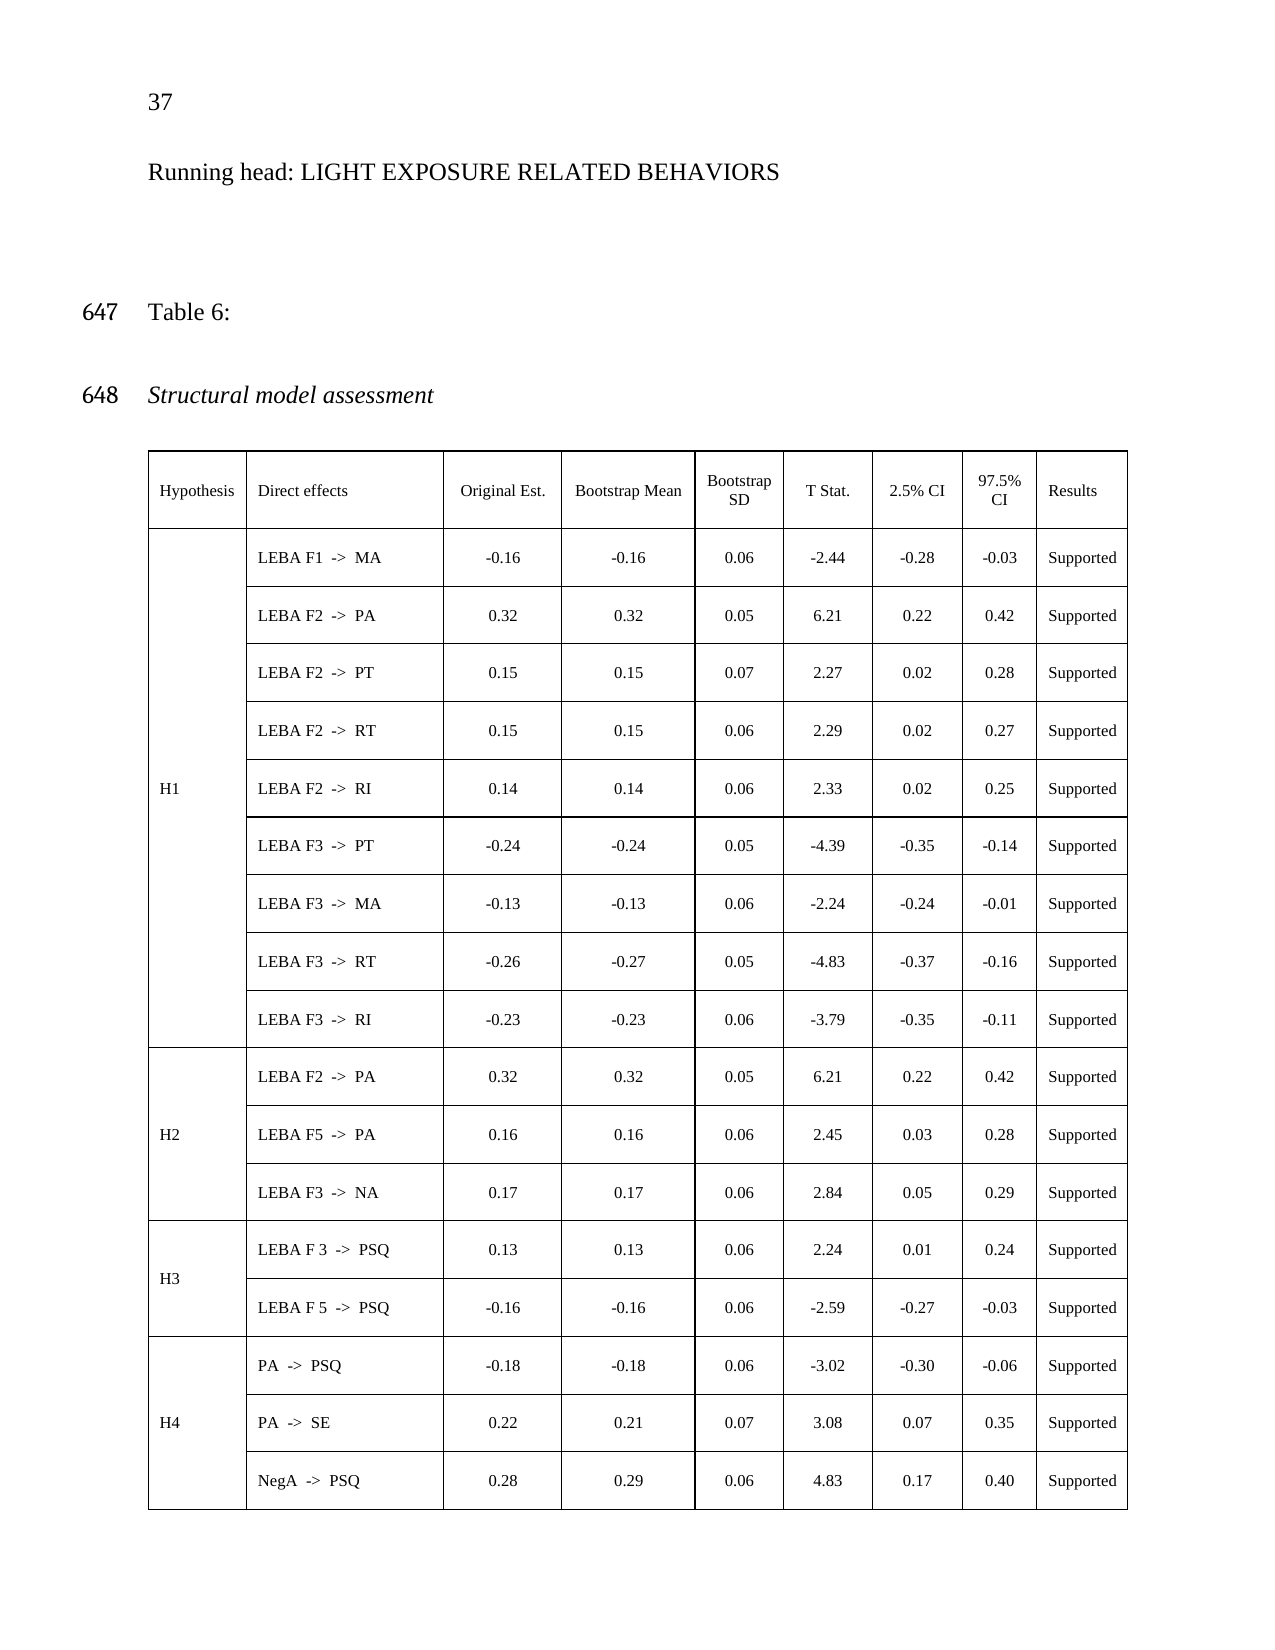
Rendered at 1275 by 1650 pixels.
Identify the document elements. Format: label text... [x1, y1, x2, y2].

table_cell 0.40 [963, 1452, 1036, 1509]
table_cell 0.17 [444, 1164, 561, 1220]
table_cell LEBA F2 -> RT [247, 702, 443, 759]
table_cell -0.27 [562, 933, 694, 989]
table_cell -3.79 [784, 991, 872, 1047]
table_cell 0.42 [963, 587, 1036, 643]
table_cell -0.28 [873, 529, 962, 586]
table_cell -0.24 [873, 875, 962, 932]
table_cell 0.29 [963, 1164, 1036, 1220]
table_cell 4.83 [784, 1452, 872, 1509]
table_cell 0.13 [562, 1221, 694, 1278]
table_cell 0.02 [873, 760, 962, 816]
table_cell -2.59 [784, 1279, 872, 1336]
table_cell H4 [149, 1337, 246, 1509]
table_header Bootstrap SD [696, 452, 783, 528]
table_cell -0.16 [562, 529, 694, 586]
table_cell 0.28 [444, 1452, 561, 1509]
table_cell 0.22 [873, 1048, 962, 1105]
table_cell 0.05 [696, 587, 783, 643]
table_cell Supported [1037, 587, 1127, 643]
table_cell -0.27 [873, 1279, 962, 1336]
table_cell -0.24 [562, 818, 694, 874]
table_cell 0.42 [963, 1048, 1036, 1105]
table_cell Supported [1037, 529, 1127, 586]
table_cell 0.06 [696, 1452, 783, 1509]
table_cell 2.45 [784, 1106, 872, 1163]
table_cell 0.15 [444, 702, 561, 759]
table_cell -0.01 [963, 875, 1036, 932]
table_cell Supported [1037, 760, 1127, 816]
table_cell Supported [1037, 1048, 1127, 1105]
table_header T Stat. [784, 452, 872, 528]
table_cell 0.27 [963, 702, 1036, 759]
table_cell -3.02 [784, 1337, 872, 1393]
table_cell Supported [1037, 875, 1127, 932]
table_cell -0.23 [562, 991, 694, 1047]
table_cell LEBA F3 -> RT [247, 933, 443, 989]
table_cell -4.39 [784, 818, 872, 874]
table_cell LEBA F1 -> MA [247, 529, 443, 586]
table_cell -0.14 [963, 818, 1036, 874]
table_cell 0.32 [562, 587, 694, 643]
table_cell -0.18 [562, 1337, 694, 1393]
table_cell 0.14 [444, 760, 561, 816]
table_cell 0.16 [562, 1106, 694, 1163]
table_cell 0.06 [696, 1279, 783, 1336]
table_cell -0.23 [444, 991, 561, 1047]
text Table 6: [148, 297, 1127, 326]
table_cell 0.05 [873, 1164, 962, 1220]
table_cell -0.13 [444, 875, 561, 932]
table_cell 0.17 [562, 1164, 694, 1220]
table_cell Supported [1037, 1106, 1127, 1163]
table_cell 0.02 [873, 702, 962, 759]
table_cell LEBA F 3 -> PSQ [247, 1221, 443, 1278]
table_cell 0.07 [873, 1395, 962, 1451]
table_cell H1 [149, 529, 246, 1047]
table_cell LEBA F3 -> RI [247, 991, 443, 1047]
table_cell -0.03 [963, 1279, 1036, 1336]
table_cell 0.32 [444, 587, 561, 643]
text Structural model assessment [148, 380, 1127, 409]
table_cell H3 [149, 1221, 246, 1336]
table_cell Supported [1037, 1221, 1127, 1278]
table_cell LEBA F3 -> PT [247, 818, 443, 874]
table_cell -0.13 [562, 875, 694, 932]
table_cell 0.06 [696, 760, 783, 816]
table_cell 0.06 [696, 991, 783, 1047]
table_cell 2.24 [784, 1221, 872, 1278]
table_cell 0.05 [696, 1048, 783, 1105]
table_cell 0.14 [562, 760, 694, 816]
table_cell 0.07 [696, 644, 783, 701]
table_cell 2.84 [784, 1164, 872, 1220]
table_header 97.5% CI [963, 452, 1036, 528]
table_cell 0.06 [696, 875, 783, 932]
table_cell LEBA F3 -> MA [247, 875, 443, 932]
table_cell 6.21 [784, 1048, 872, 1105]
table_cell H2 [149, 1048, 246, 1220]
table_cell Supported [1037, 1164, 1127, 1220]
table_cell 0.05 [696, 818, 783, 874]
table_cell 0.06 [696, 702, 783, 759]
table_cell -0.16 [444, 529, 561, 586]
table_cell Supported [1037, 1337, 1127, 1393]
table_header Original Est. [444, 452, 561, 528]
table_cell 0.29 [562, 1452, 694, 1509]
table_cell 3.08 [784, 1395, 872, 1451]
table_cell 0.01 [873, 1221, 962, 1278]
table_header 2.5% CI [873, 452, 962, 528]
table_cell 0.06 [696, 1164, 783, 1220]
table_cell -0.24 [444, 818, 561, 874]
table_header Bootstrap Mean [562, 452, 694, 528]
table_cell 0.06 [696, 1337, 783, 1393]
table_cell 0.28 [963, 1106, 1036, 1163]
table_cell 0.06 [696, 1106, 783, 1163]
table_cell 0.17 [873, 1452, 962, 1509]
table_cell LEBA F5 -> PA [247, 1106, 443, 1163]
table_cell 0.15 [562, 702, 694, 759]
table_cell Supported [1037, 644, 1127, 701]
table_cell -0.11 [963, 991, 1036, 1047]
table_cell PA -> PSQ [247, 1337, 443, 1393]
table_cell -0.18 [444, 1337, 561, 1393]
table_cell NegA -> PSQ [247, 1452, 443, 1509]
table_cell Supported [1037, 1279, 1127, 1336]
table_cell -0.35 [873, 818, 962, 874]
table_cell 0.35 [963, 1395, 1036, 1451]
table_cell -0.35 [873, 991, 962, 1047]
table_cell -0.37 [873, 933, 962, 989]
table_cell 0.05 [696, 933, 783, 989]
table_cell 0.06 [696, 1221, 783, 1278]
table_cell LEBA F2 -> PA [247, 1048, 443, 1105]
table_cell 0.06 [696, 529, 783, 586]
table_cell 0.13 [444, 1221, 561, 1278]
table_cell 0.15 [444, 644, 561, 701]
table_cell 2.33 [784, 760, 872, 816]
table_cell LEBA F3 -> NA [247, 1164, 443, 1220]
table_cell Supported [1037, 1395, 1127, 1451]
table_cell -0.16 [562, 1279, 694, 1336]
table_cell 2.29 [784, 702, 872, 759]
table_cell 6.21 [784, 587, 872, 643]
table_cell Supported [1037, 702, 1127, 759]
table_cell Supported [1037, 933, 1127, 989]
table_cell 0.22 [444, 1395, 561, 1451]
table_cell 0.25 [963, 760, 1036, 816]
table_cell -4.83 [784, 933, 872, 989]
table_cell 0.15 [562, 644, 694, 701]
table_cell LEBA F 5 -> PSQ [247, 1279, 443, 1336]
table_header Hypothesis [149, 452, 246, 528]
table_cell Supported [1037, 1452, 1127, 1509]
table_header Direct effects [247, 452, 443, 528]
table_cell -0.26 [444, 933, 561, 989]
table_cell -0.16 [444, 1279, 561, 1336]
table_cell 0.32 [444, 1048, 561, 1105]
table_cell 0.02 [873, 644, 962, 701]
table_cell 0.07 [696, 1395, 783, 1451]
table_cell Supported [1037, 818, 1127, 874]
table_cell 0.22 [873, 587, 962, 643]
table_cell 2.27 [784, 644, 872, 701]
table_cell -0.06 [963, 1337, 1036, 1393]
table_cell 0.28 [963, 644, 1036, 701]
table_cell -2.44 [784, 529, 872, 586]
table_cell -0.03 [963, 529, 1036, 586]
table_cell 0.24 [963, 1221, 1036, 1278]
table_cell Supported [1037, 991, 1127, 1047]
table_cell 0.21 [562, 1395, 694, 1451]
table_cell LEBA F2 -> PA [247, 587, 443, 643]
table_cell -0.30 [873, 1337, 962, 1393]
table_cell 0.32 [562, 1048, 694, 1105]
table_cell 0.03 [873, 1106, 962, 1163]
table_cell PA -> SE [247, 1395, 443, 1451]
table_header Results [1037, 452, 1127, 528]
table_cell LEBA F2 -> RI [247, 760, 443, 816]
table_cell 0.16 [444, 1106, 561, 1163]
table_cell -2.24 [784, 875, 872, 932]
table_cell -0.16 [963, 933, 1036, 989]
table_cell LEBA F2 -> PT [247, 644, 443, 701]
